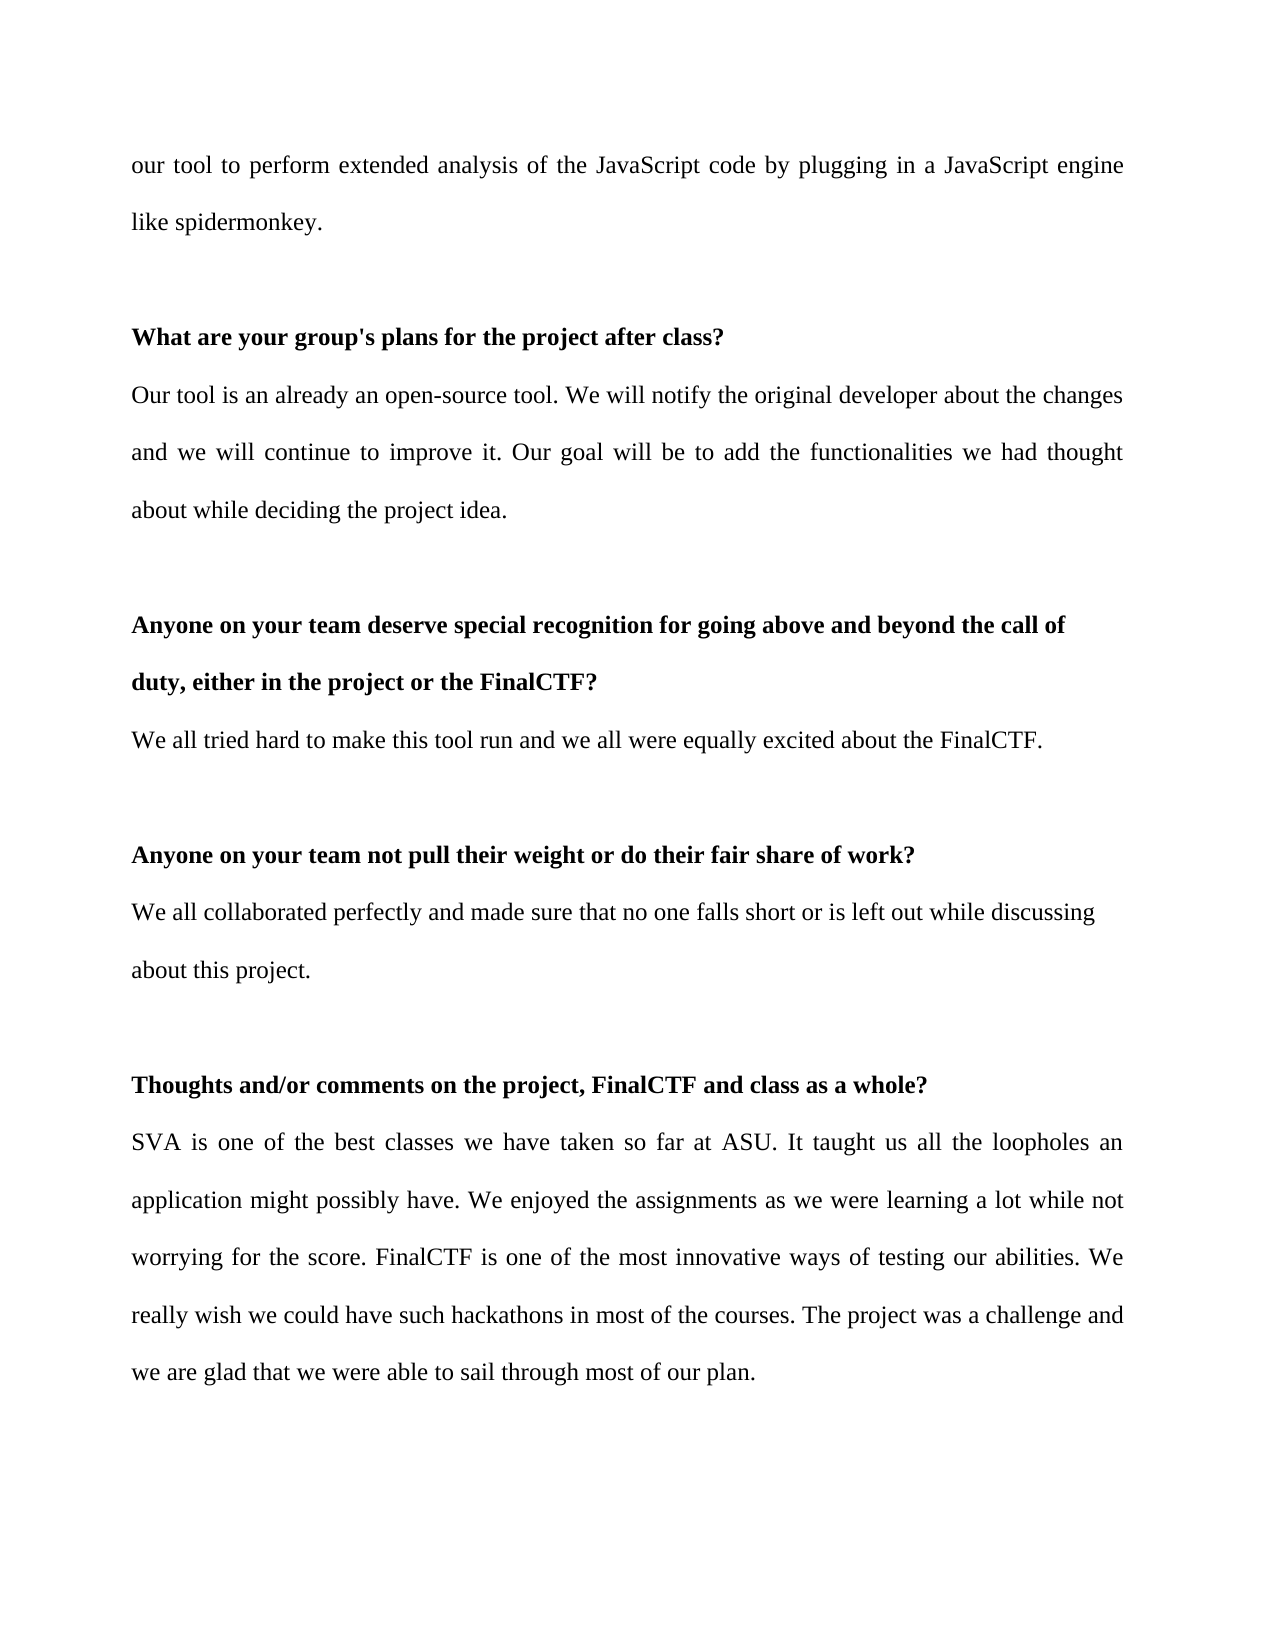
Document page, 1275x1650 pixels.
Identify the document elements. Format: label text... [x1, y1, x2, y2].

text We all collaborated perfectly and made sure that no one falls short or is left out while discussing about this project. [131, 897, 1125, 984]
text Thoughts and/or comments on the project, FinalCTF and class as a whole? [131, 1070, 1125, 1099]
text Anyone on your team not pull their weight or do their fair share of work? [131, 840, 1125, 869]
text SVA is one of the best classes we have taken so far at ASU. It taught us all the loopholes an application might possibly have. We enjoyed the assignments as we were learning a lot while not worrying for the score. FinalCTF is one of the most innovative ways of testing our abilities. We really wish we could have such hackathons in most of the courses. The project was a challenge and we are glad that we were able to sail through most of our plan. [131, 1127, 1125, 1386]
text What are your group's plans for the project after class? [131, 322, 1125, 351]
text Anyone on your team deserve special recognition for going above and beyond the call of duty, either in the project or the FinalCTF? [131, 610, 1125, 696]
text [131, 150, 1125, 236]
text Our tool is an already an open-source tool. We will notify the original developer about the changes and we will continue to improve it. Our goal will be to add the functionalities we had thought about while deciding the project idea. [131, 380, 1125, 524]
text We all tried hard to make this tool run and we all were equally excited about the FinalCTF. [131, 725, 1125, 754]
